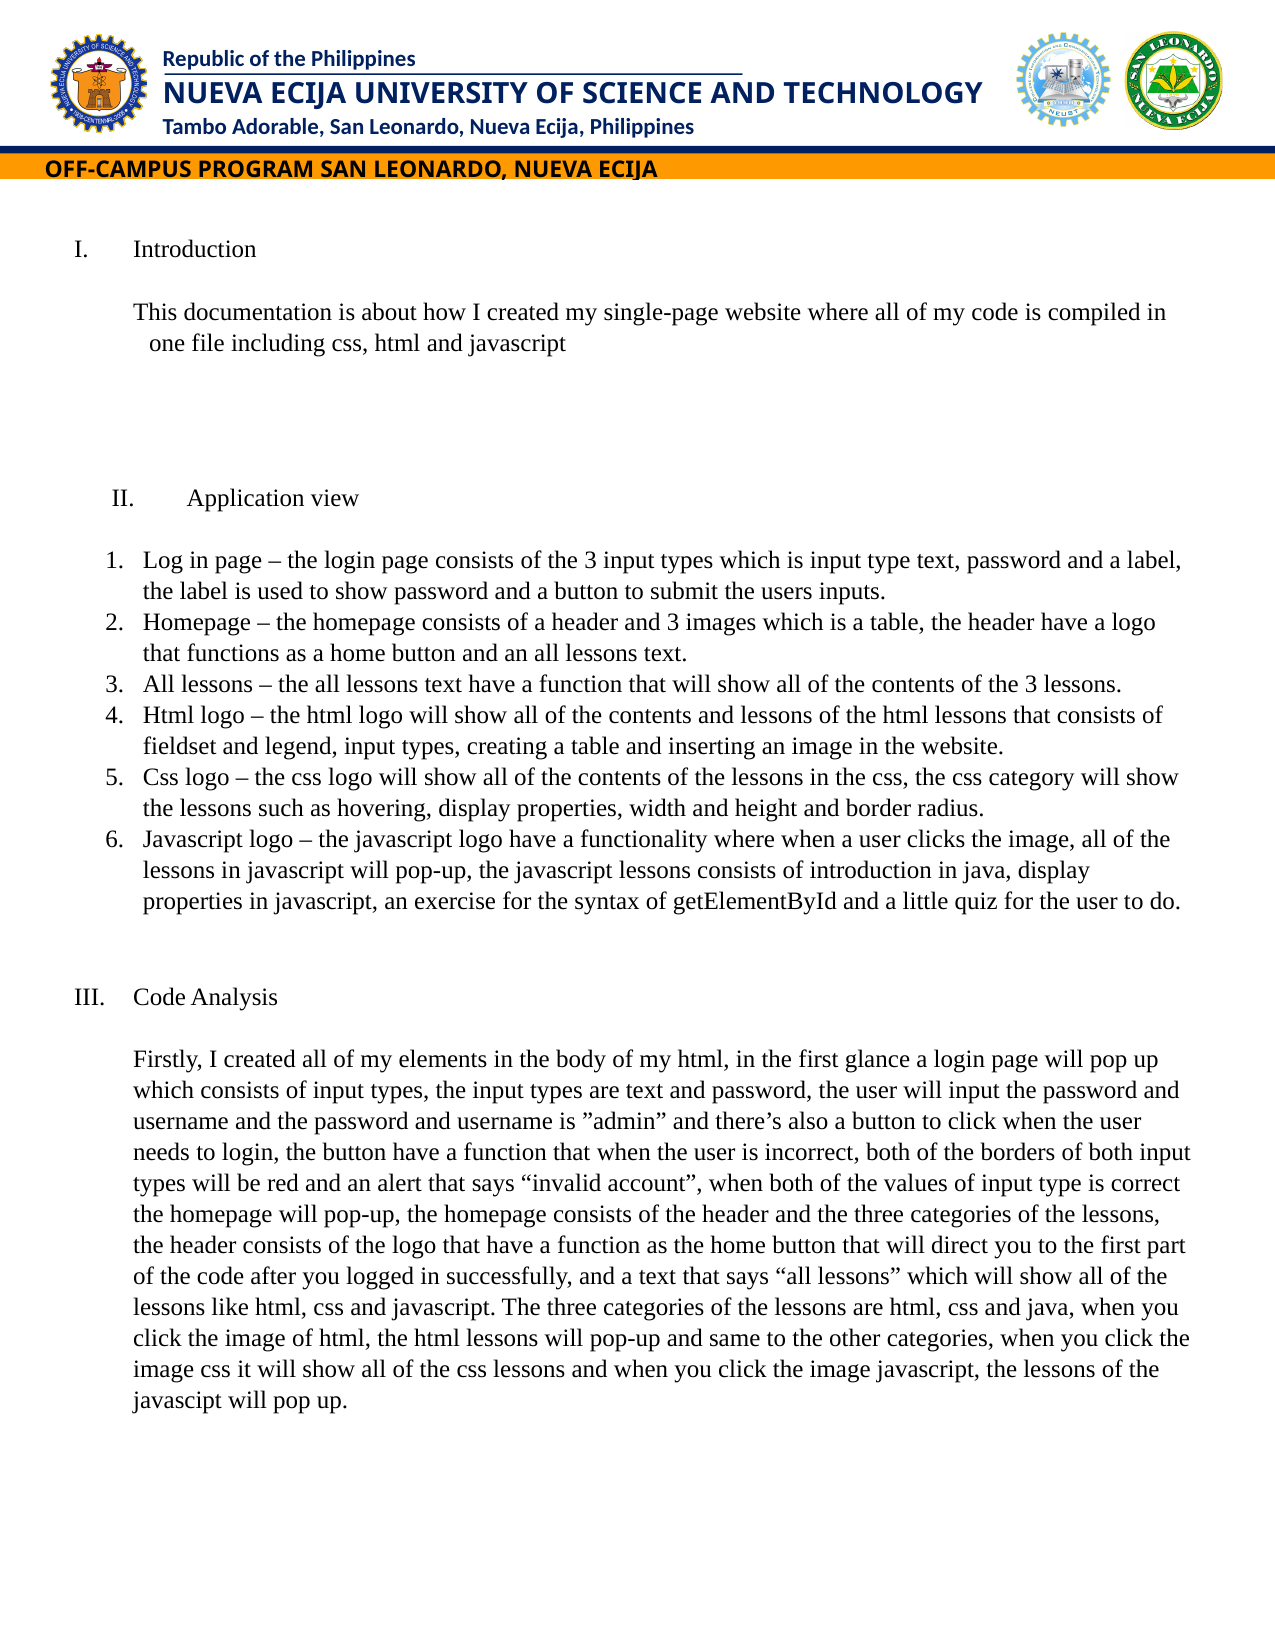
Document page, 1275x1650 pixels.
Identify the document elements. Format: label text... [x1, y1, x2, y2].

picture [1014, 30, 1113, 129]
list All lessons – the all lessons text have a function that will show all of the contents of the 3 lessons. [105, 669, 1196, 698]
list Application view [111, 483, 1196, 512]
list Code Analysis [74, 982, 1196, 1011]
picture [50, 34, 148, 133]
list Homepage – the homepage consists of a header and 3 images which is a table, the header have a logo that functions as a home button and an all lessons text. [105, 607, 1196, 667]
list Log in page – the login page consists of the 3 input types which is input type text, password and a label, the label is used to show password and a button to submit the users inputs. [105, 545, 1196, 605]
list Firstly, I created all of my elements in the body of my html, in the first glance a login page will pop up which consists of input types, the input types are text and password, the user will input the password and username and the password and username is ”admin” and there’s also a button to click when the user needs to login, the button have a function that when the user is incorrect, both of the borders of both input types will be red and an alert that says “invalid account”, when both of the values of input type is correct the homepage will pop-up, the homepage consists of the header and the three categories of the lessons, the header consists of the logo that have a function as the home button that will direct you to the first part of the code after you logged in successfully, and a text that says “all lessons” which will show all of the lessons like html, css and javascript. The three categories of the lessons are html, css and java, when you click the image of html, the html lessons will pop-up and same to the other categories, when you click the image css it will show all of the css lessons and when you click the image javascript, the lessons of the javascipt will pop up. [133, 1044, 1196, 1414]
picture [1124, 31, 1223, 130]
list Introduction [74, 234, 1196, 263]
list Javascript logo – the javascript logo have a functionality where when a user clicks the image, all of the lessons in javascript will pop-up, the javascript lessons consists of introduction in java, display properties in javascript, an exercise for the syntax of getElementById and a little quiz for the user to do. [105, 824, 1196, 915]
list Css logo – the css logo will show all of the contents of the lessons in the css, the css category will show the lessons such as hovering, display properties, width and height and border radius. [105, 762, 1196, 822]
list This documentation is about how I created my single-page website where all of my code is compiled in one file including css, html and javascript [133, 297, 1196, 356]
list Html logo – the html logo will show all of the contents and lessons of the html lessons that consists of fieldset and legend, input types, creating a table and inserting an image in the website. [105, 700, 1196, 760]
